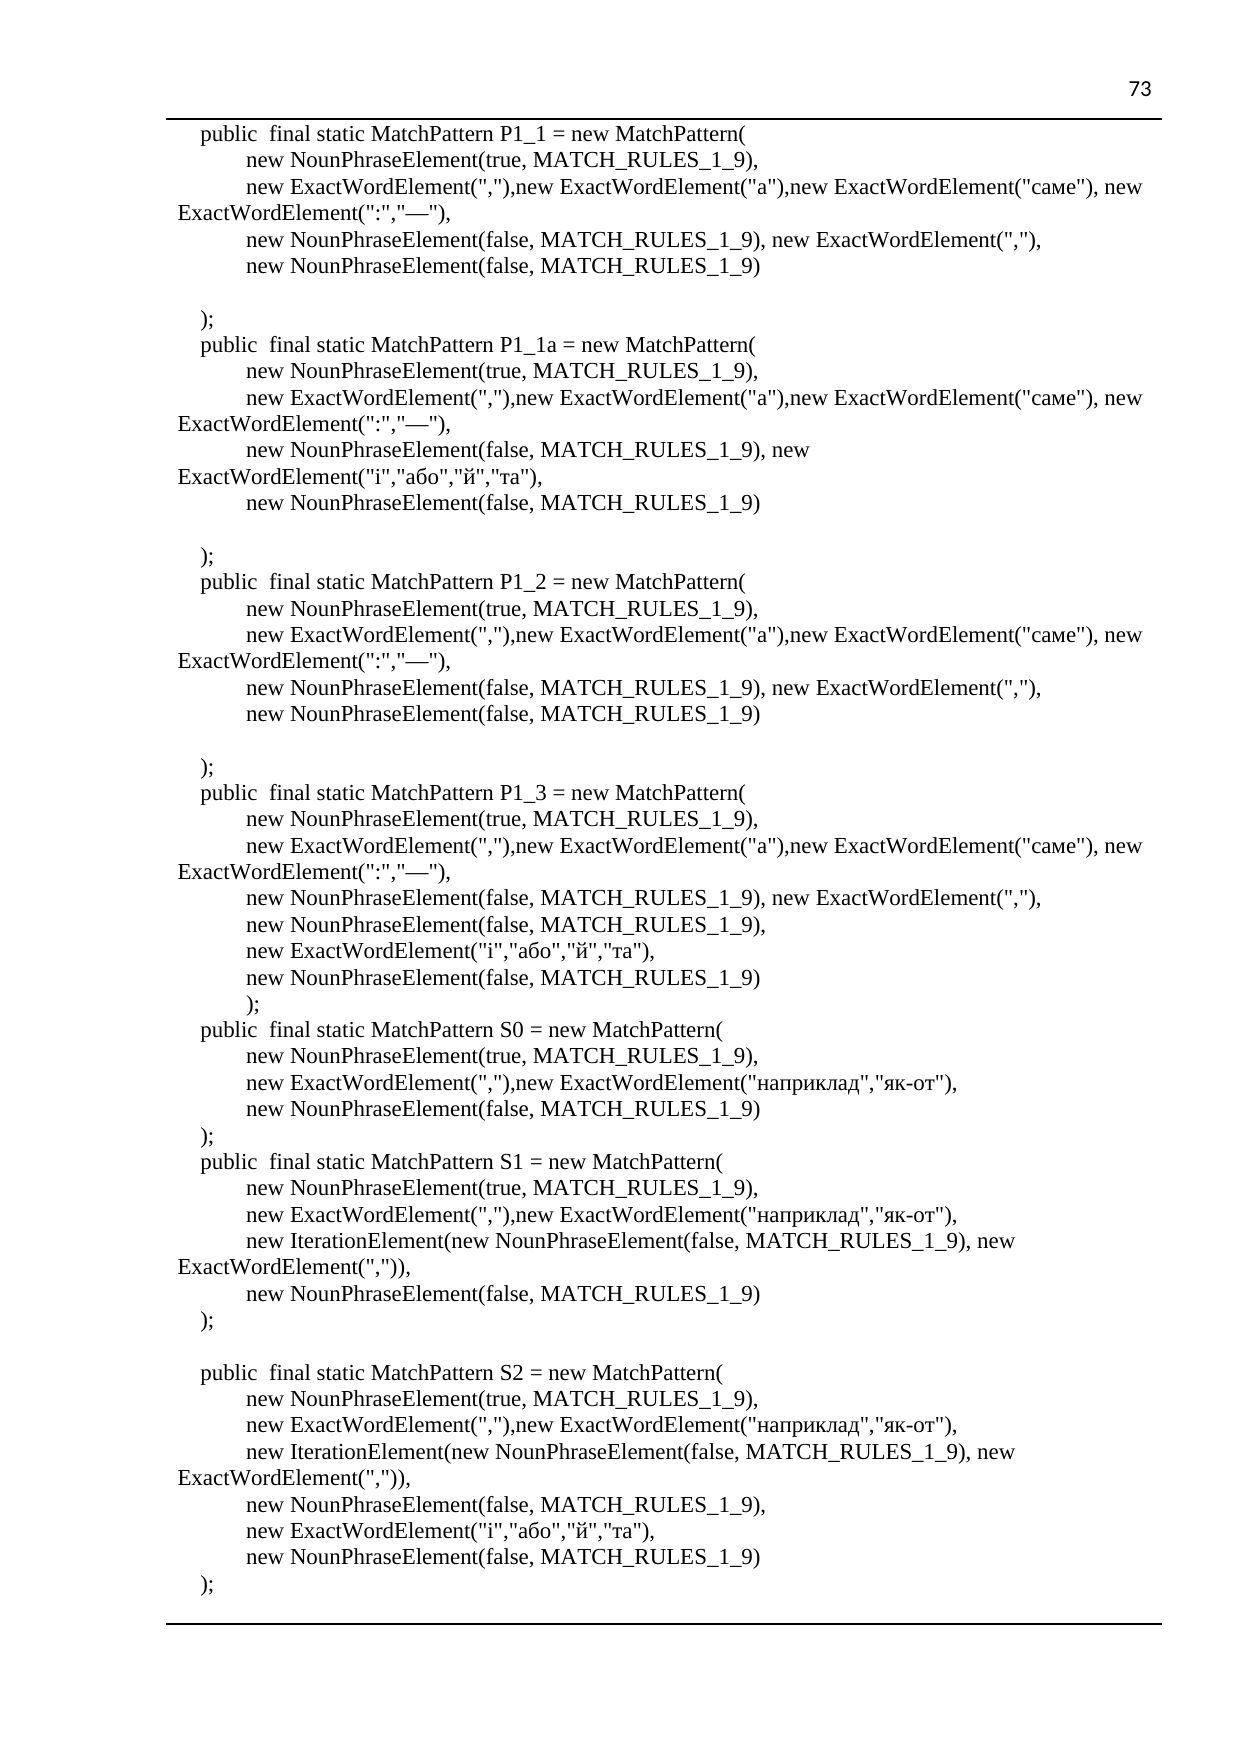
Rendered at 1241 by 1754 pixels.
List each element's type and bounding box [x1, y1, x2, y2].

table_header [166, 120, 1162, 1622]
